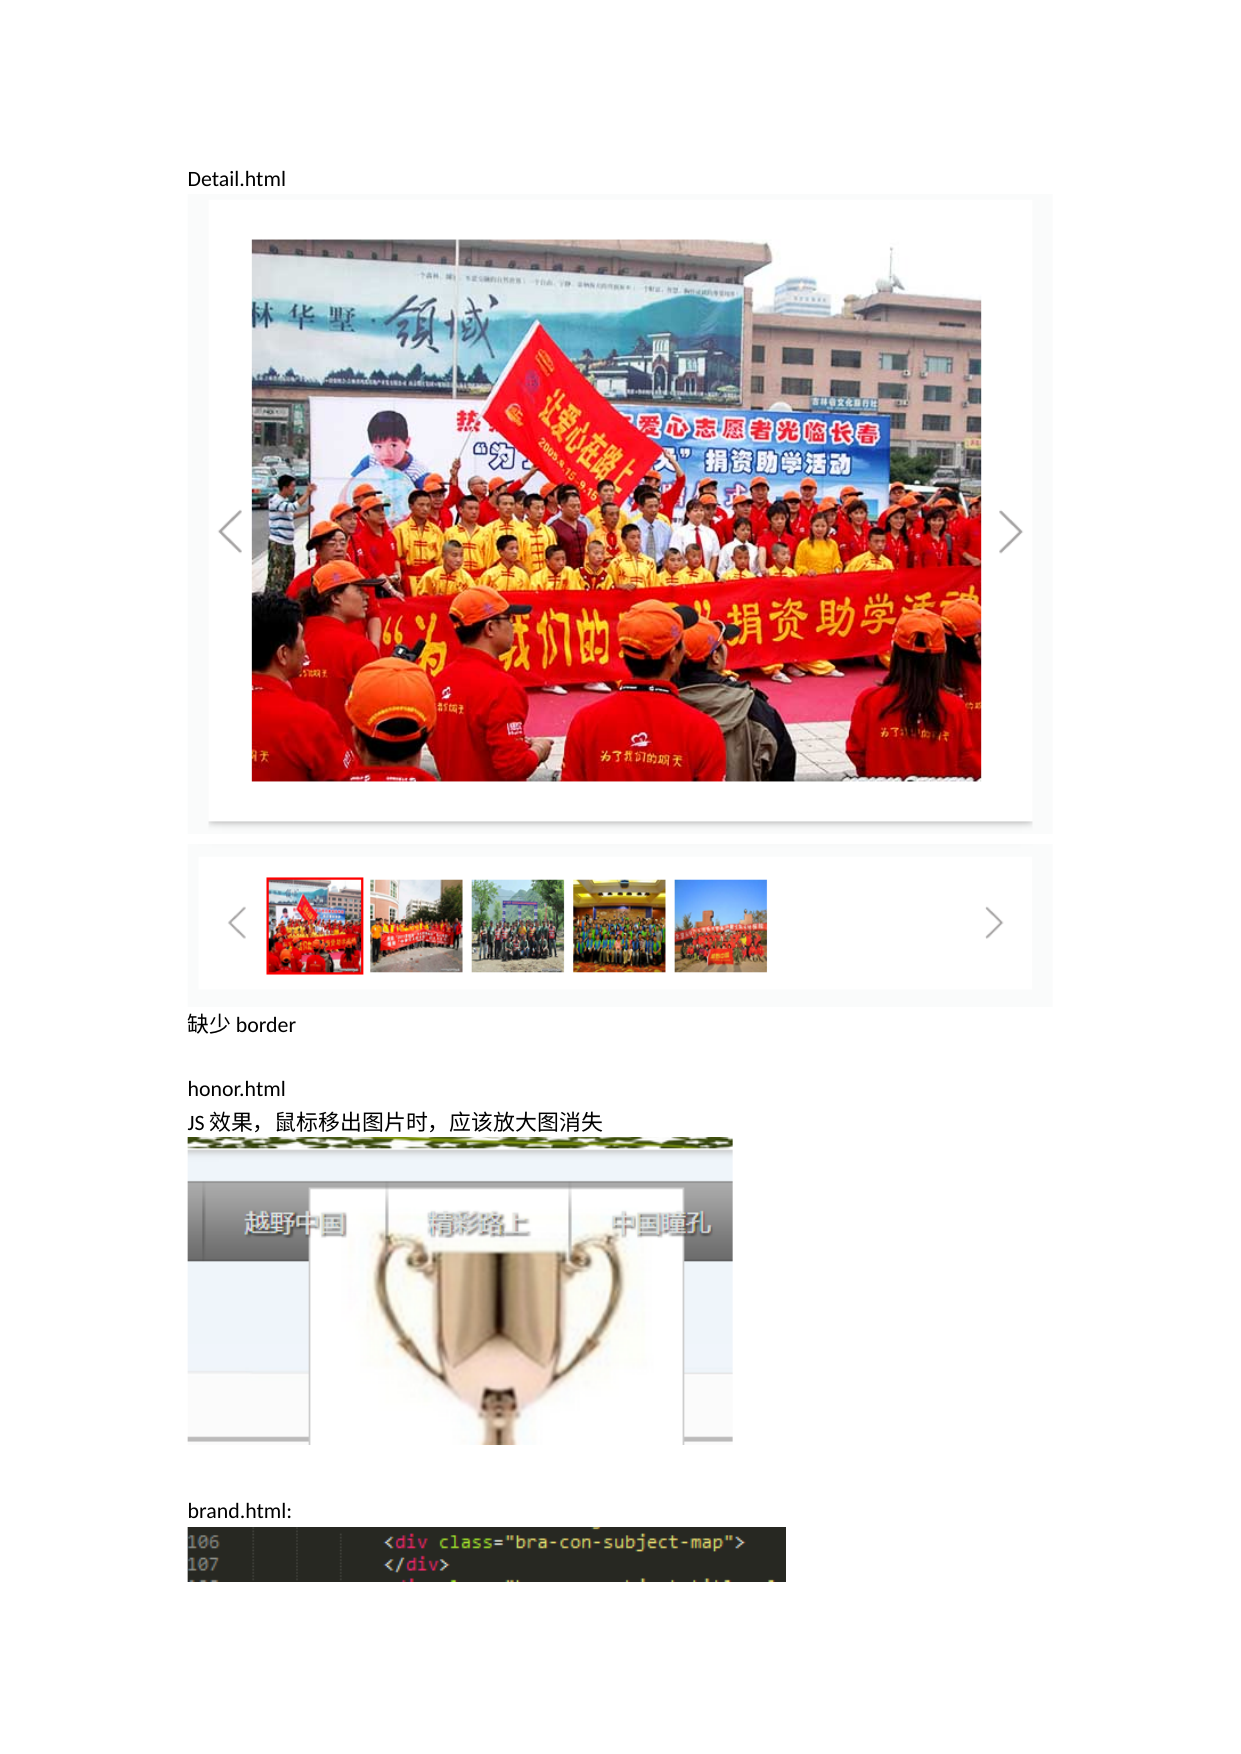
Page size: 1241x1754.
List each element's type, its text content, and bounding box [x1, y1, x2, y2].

picture [187, 844, 1053, 1007]
text 缺少border [187, 1007, 1053, 1039]
text honor.html [187, 1072, 1053, 1104]
picture [187, 1137, 733, 1445]
text Detail.html [187, 162, 1053, 194]
picture [187, 1527, 786, 1582]
text JS效果，鼠标移出图片时，应该放大图消失 [187, 1104, 1053, 1137]
picture [187, 194, 1053, 834]
text brand.html: [187, 1494, 1053, 1527]
